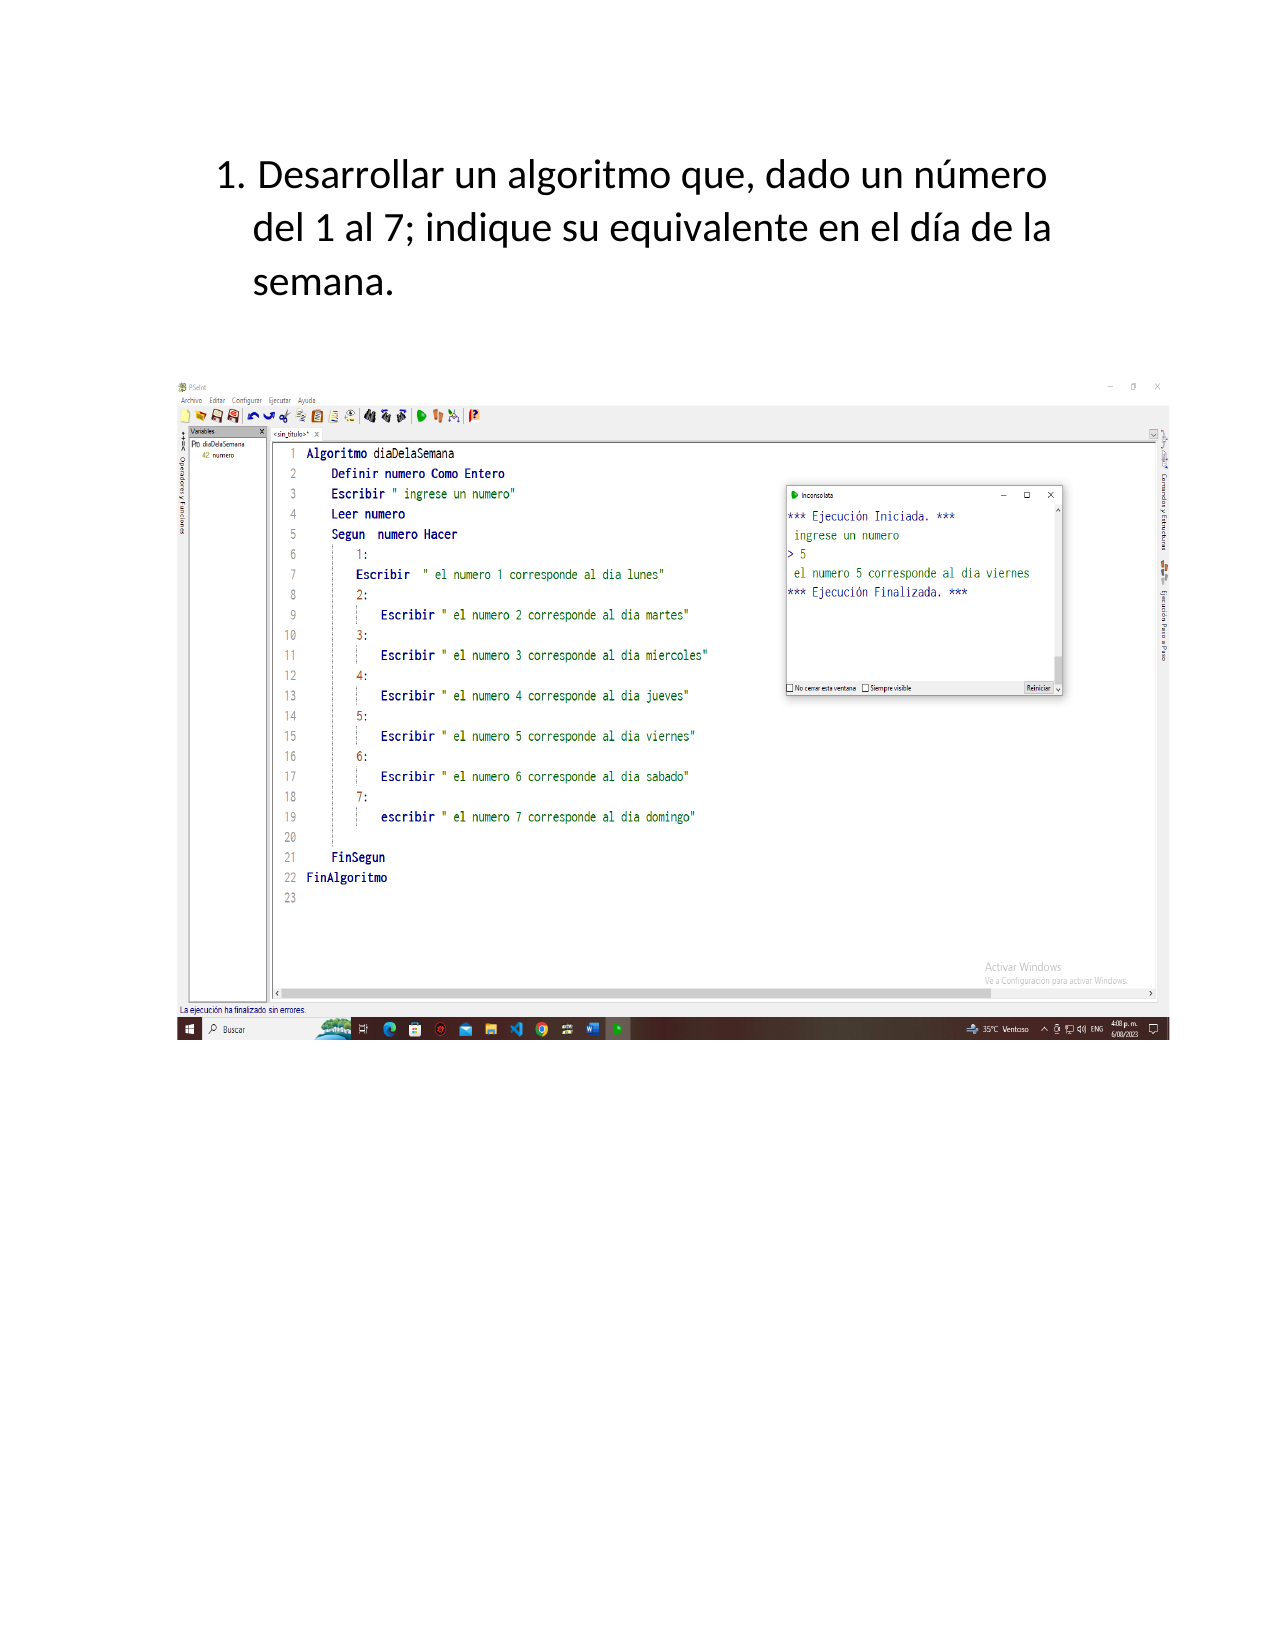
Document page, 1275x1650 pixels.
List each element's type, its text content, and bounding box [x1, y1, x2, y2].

list Desarrollar un algoritmo que, dado un número del 1 al 7; indique su equivalente en el día de la semana. [215, 148, 1098, 306]
picture [177, 380, 1170, 1040]
